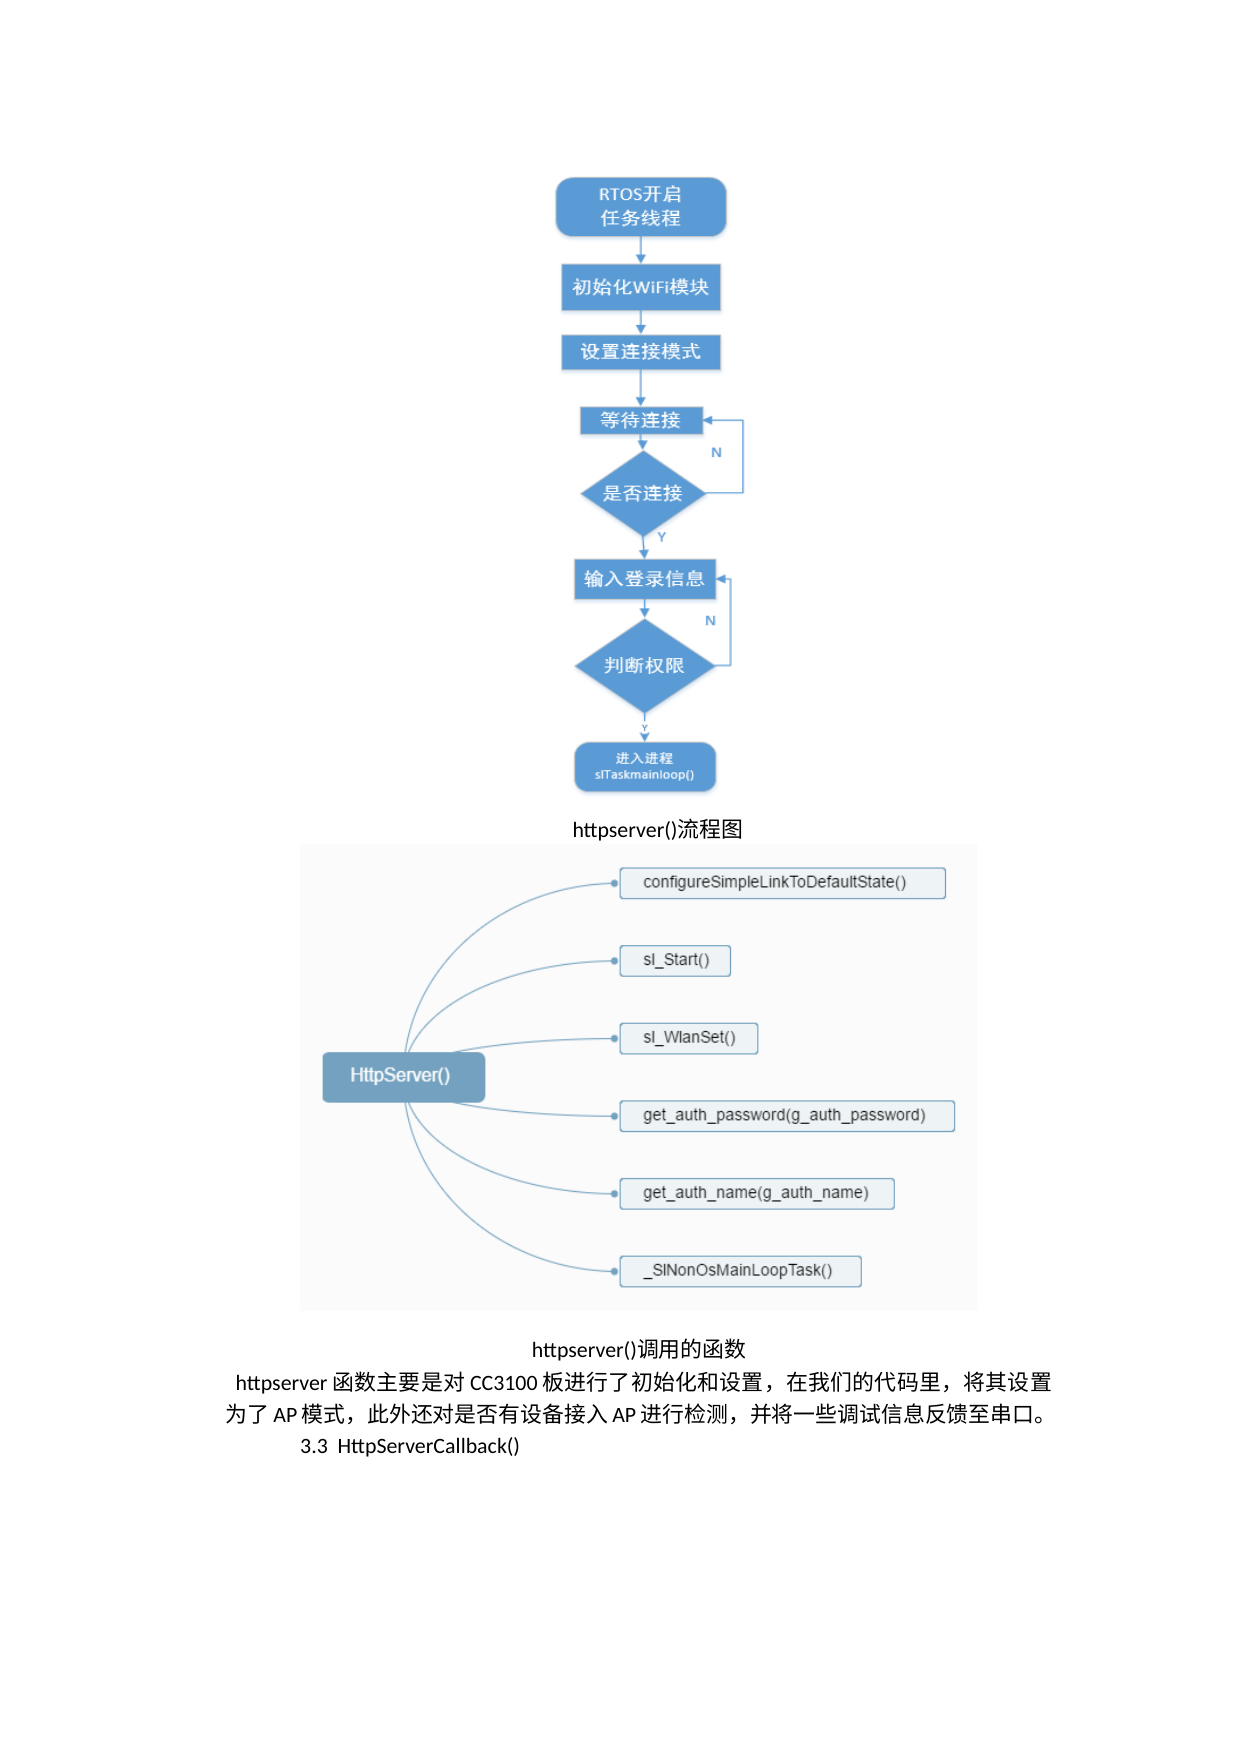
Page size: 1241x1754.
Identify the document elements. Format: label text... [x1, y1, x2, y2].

list httpserver()流程图 [262, 812, 1053, 844]
picture [535, 162, 780, 803]
picture [300, 844, 978, 1311]
list HttpServerCallback() [300, 1429, 1053, 1462]
text httpserver函数主要是对CC3100板进行了初始化和设置，在我们的代码里，将其设置为了AP模式，此外还对是否有设备接入AP进行检测，并将一些调试信息反馈至串口。 [225, 1364, 1053, 1429]
text httpserver()调用的函数 [225, 1332, 1053, 1364]
